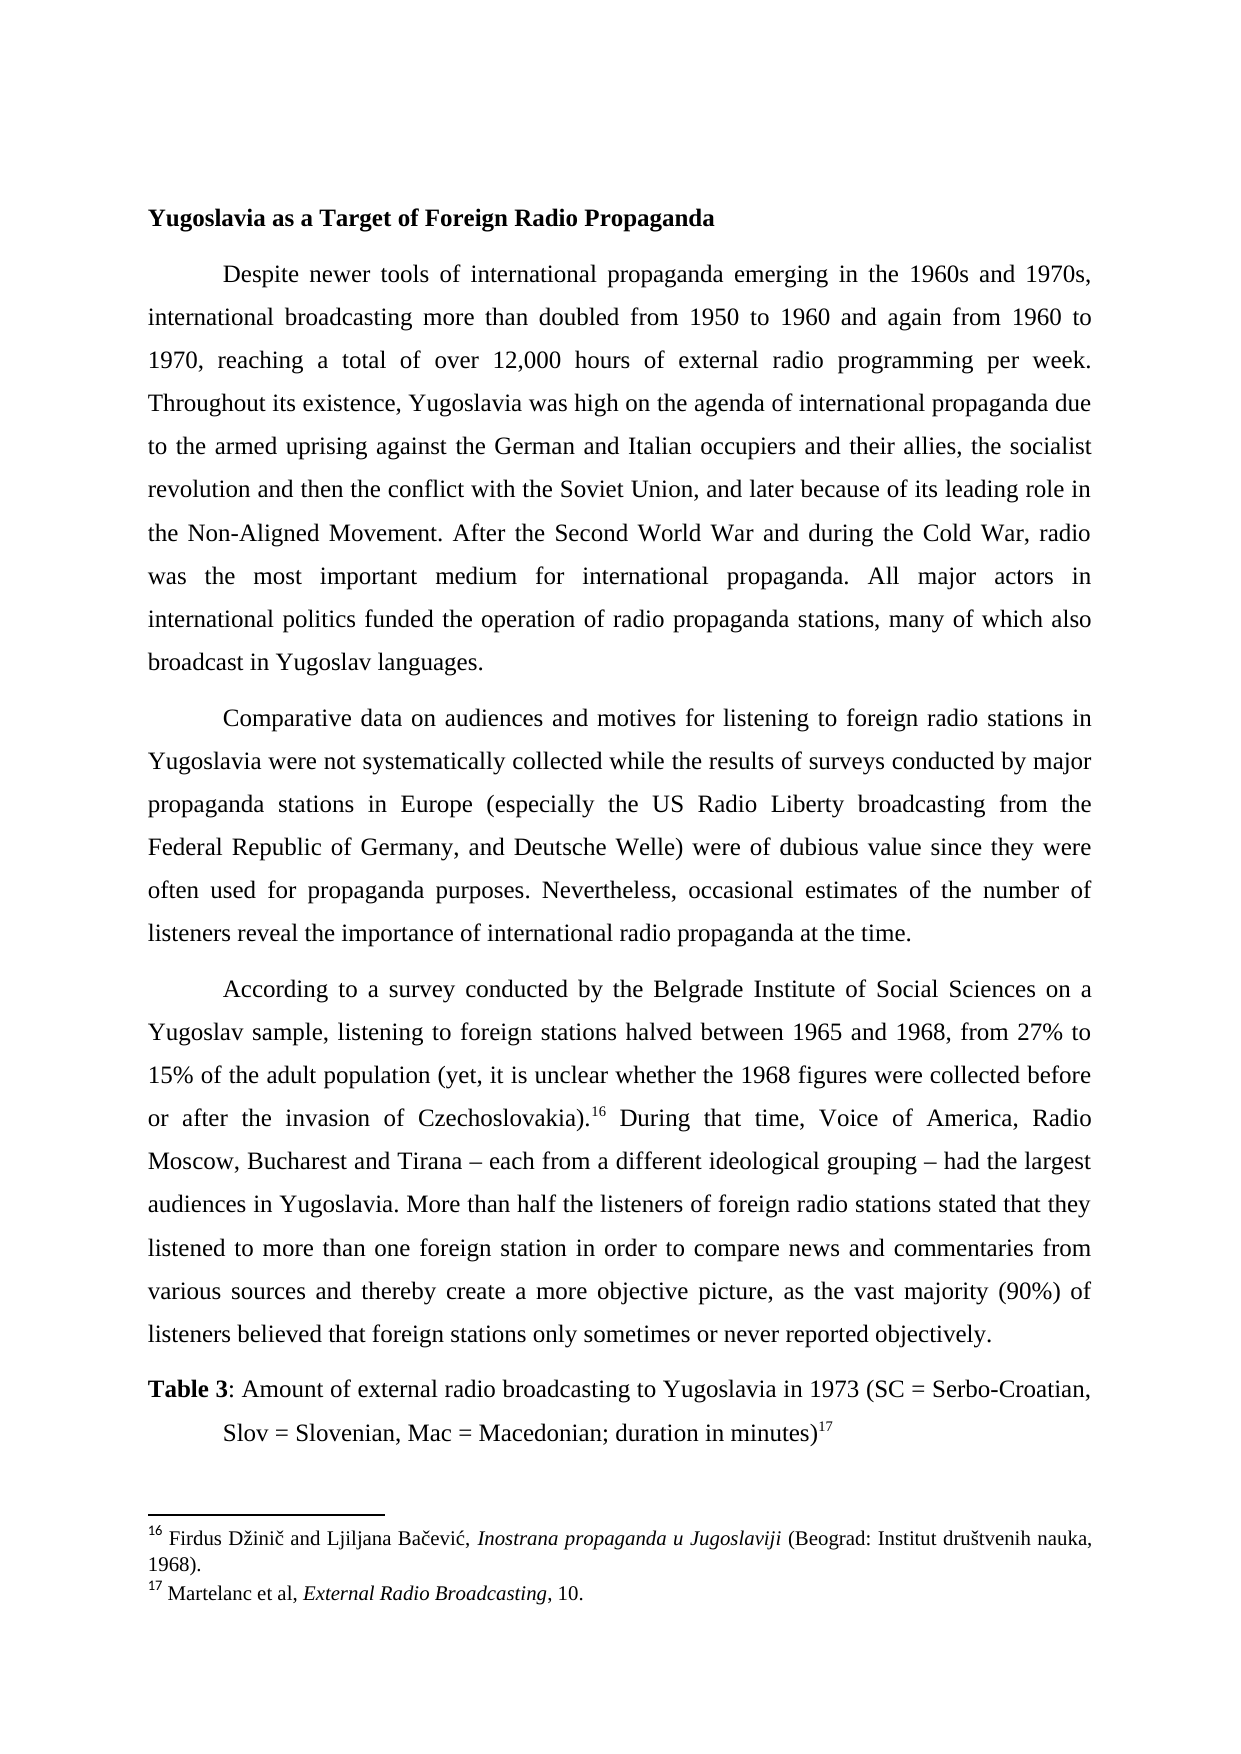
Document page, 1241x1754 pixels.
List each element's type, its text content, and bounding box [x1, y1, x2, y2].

text Yugoslavia as a Target of Foreign Radio Propaganda [148, 203, 1093, 232]
text Comparative data on audiences and motives for listening to foreign radio stations in Yugoslavia were not systematically collected while the results of surveys conducted by major propaganda stations in Europe (especially the US Radio Liberty broadcasting from the Federal Republic of Germany, and Deutsche Welle) were of dubious value since they were often used for propaganda purposes. Nevertheless, occasional estimates of the number of listeners reveal the importance of international radio propaganda at the time. [148, 703, 1093, 947]
text Despite newer tools of international propaganda emerging in the 1960s and 1970s, international broadcasting more than doubled from 1950 to 1960 and again from 1960 to 1970, reaching a total of over 12,000 hours of external radio programming per week. Throughout its existence, Yugoslavia was high on the agenda of international propaganda due to the armed uprising against the German and Italian occupiers and their allies, the socialist revolution and then the conflict with the Soviet Union, and later because of its leading role in the Non-Aligned Movement. After the Second World War and during the Cold War, radio was the most important medium for international propaganda. All major actors in international politics funded the operation of radio propaganda stations, many of which also broadcast in Yugoslav languages. [148, 259, 1093, 676]
text According to a survey conducted by the Belgrade Institute of Social Sciences on a Yugoslav sample, listening to foreign stations halved between 1965 and 1968, from 27% to 15% of the adult population (yet, it is unclear whether the 1968 figures were collected before or after the invasion of Czechoslovakia). During that time, Voice of America, Radio Moscow, Bucharest and Tirana – each from a different ideological grouping – had the largest audiences in Yugoslavia. More than half the listeners of foreign radio stations stated that they listened to more than one foreign station in order to compare news and commentaries from various sources and thereby create a more objective picture, as the vast majority (90%) of listeners believed that foreign stations only sometimes or never reported objectively. [148, 974, 1093, 1348]
text Table 3: Amount of external radio broadcasting to Yugoslavia in 1973 (SC = Serbo-Croatian, Slov = Slovenian, Mac = Macedonian; duration in minutes) [148, 1374, 1093, 1446]
